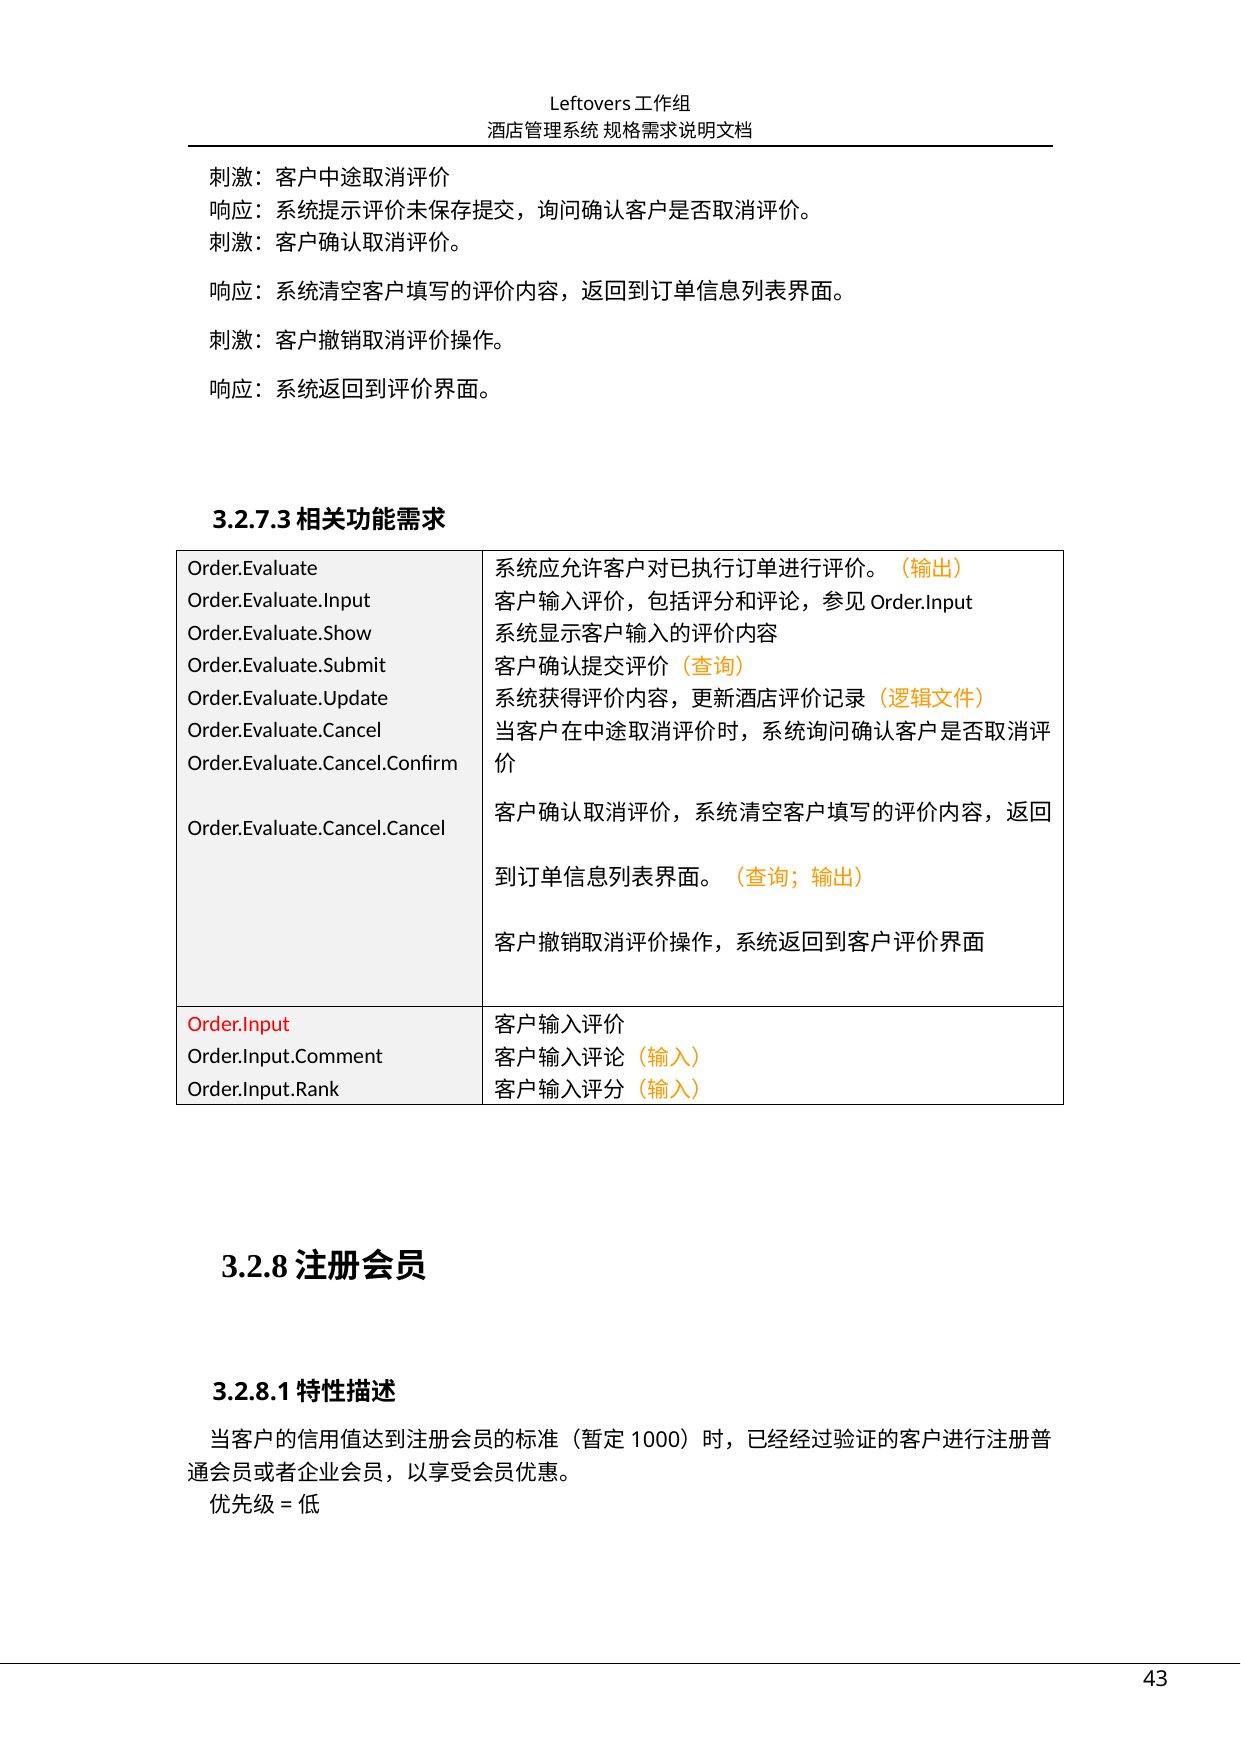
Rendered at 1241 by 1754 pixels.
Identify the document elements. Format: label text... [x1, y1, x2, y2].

text 刺激：客户撤销取消评价操作。 [187, 322, 1053, 355]
text 刺激：客户中途取消评价 [187, 160, 1053, 192]
text 响应：系统提示评价未保存提交，询问确认客户是否取消评价。 [187, 192, 1053, 225]
subtitle 3.2.8注册会员 [187, 1230, 1053, 1295]
table_cell Order.Input Order.Input.Comment Order.Input.Rank [177, 1007, 482, 1104]
text 响应：系统返回到评价界面。 [187, 355, 1053, 420]
text 优先级 = 低 [187, 1487, 1053, 1520]
text 刺激：客户确认取消评价。 [187, 225, 1053, 257]
table_header 系统应允许客户对已执行订单进行评价。（输出） 客户输入评价，包括评分和评论，参见Order.Input 系统显示客户输入的评价内容 客户确认提交评价（查询） 系统获得评价内容，更新酒店评价记录（逻辑文件） 当客户在中途取消评价时，系统询问确认客户是否取消评价 客户确认取消评价，系统清空客户填写的评价内容，返回到订单信息列表界面。（查询；输出） 客户撤销取消评价操作，系统返回到客户评价界面 [483, 551, 1063, 1006]
text 响应：系统清空客户填写的评价内容，返回到订单信息列表界面。 [187, 257, 1053, 322]
table_cell 客户输入评价 客户输入评论（输入） 客户输入评分（输入） [483, 1007, 1063, 1104]
table_header Order.Evaluate Order.Evaluate.Input Order.Evaluate.Show Order.Evaluate.Submit Order.Evaluate.Update Order.Evaluate.Cancel Order.Evaluate.Cancel.Confirm Order.Evaluate.Cancel.Cancel [177, 551, 482, 1006]
text 3.2.7.3相关功能需求 [187, 485, 1053, 550]
text 3.2.8.1特性描述 [187, 1357, 1053, 1422]
text 当客户的信用值达到注册会员的标准（暂定1000）时，已经经过验证的客户进行注册普通会员或者企业会员，以享受会员优惠。 [187, 1422, 1053, 1487]
